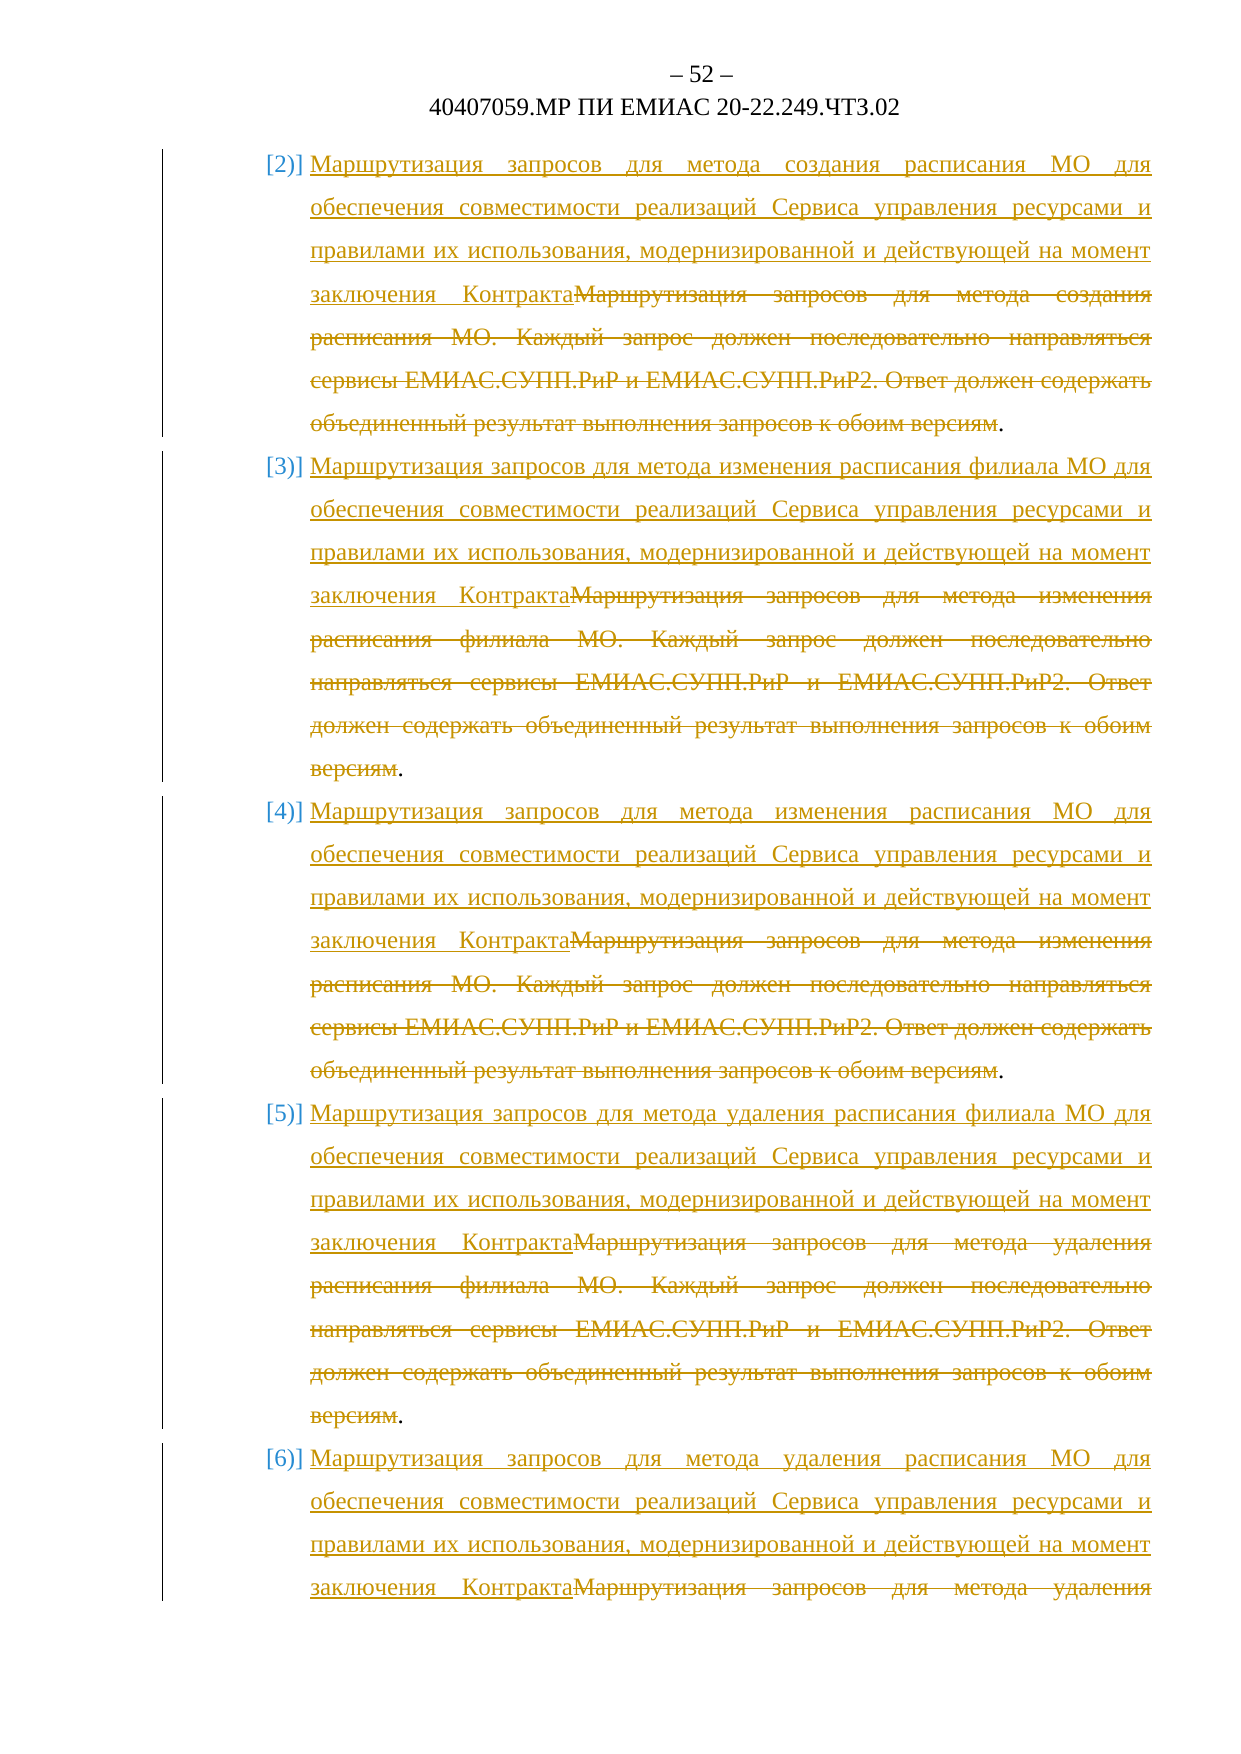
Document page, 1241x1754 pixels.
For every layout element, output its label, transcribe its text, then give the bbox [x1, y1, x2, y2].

text . [266, 149, 1152, 437]
text . [266, 1098, 1152, 1429]
text . [266, 451, 1152, 782]
text . [266, 1443, 1152, 1601]
text . [266, 796, 1152, 1084]
